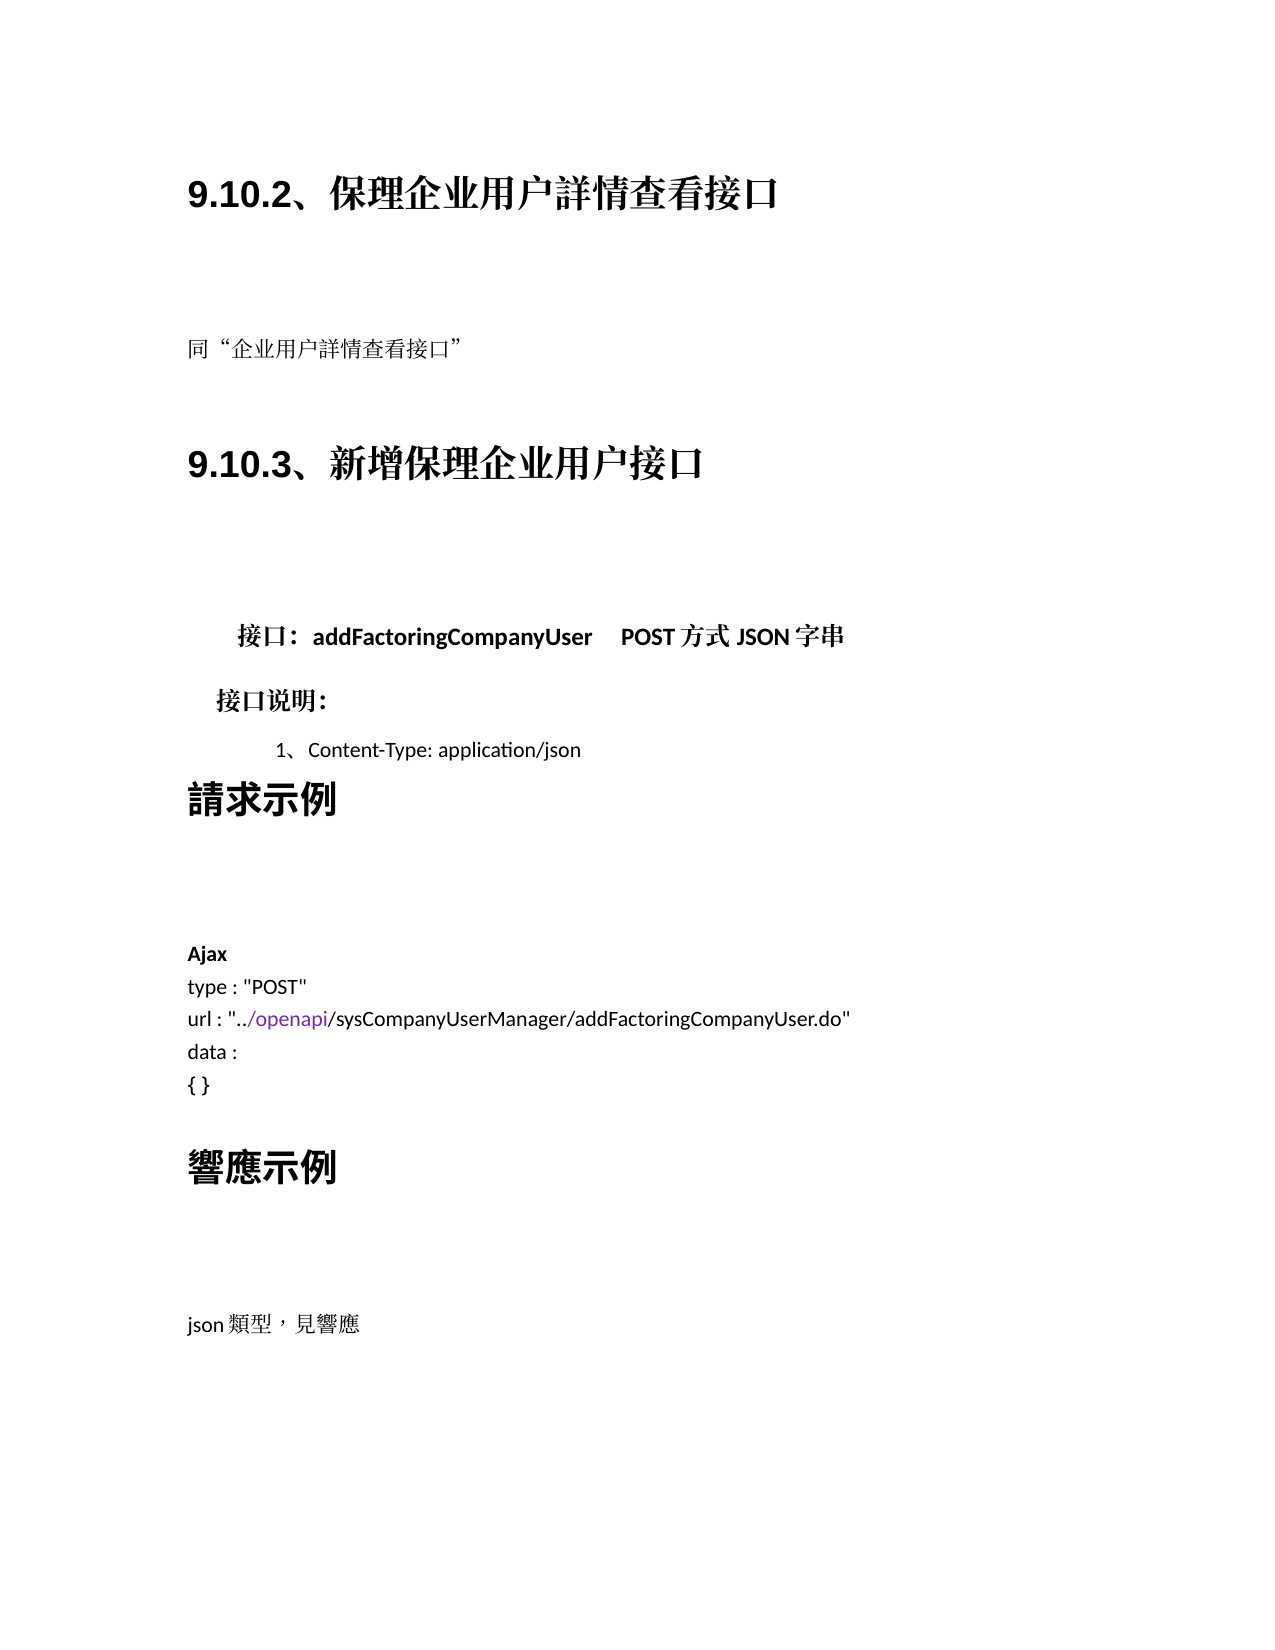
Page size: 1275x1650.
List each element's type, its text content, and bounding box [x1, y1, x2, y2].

text type : "POST" [187, 970, 1260, 1003]
subtitle 9.10.2、保理企业用户詳情查看接口 [187, 159, 1260, 224]
subtitle 9.10.3、新增保理企业用户接口 [187, 429, 1260, 494]
text json類型，見響應 [187, 1306, 1260, 1339]
text 接口：addFactoringCompanyUser POST方式 JSON字串 [187, 602, 1260, 667]
text 同“企业用户詳情查看接口” [187, 331, 1260, 364]
text url : "../openapi/sysCompanyUserManager/addFactoringCompanyUser.do" [187, 1003, 1260, 1035]
text { } [187, 1068, 1260, 1100]
text data : [187, 1035, 1260, 1068]
subtitle 請求示例 [187, 764, 1260, 829]
text 1、Content-Type: application/json [187, 732, 1260, 764]
text 接口说明： [187, 667, 1260, 732]
text Ajax [187, 938, 1260, 970]
subtitle 響應示例 [187, 1133, 1260, 1198]
